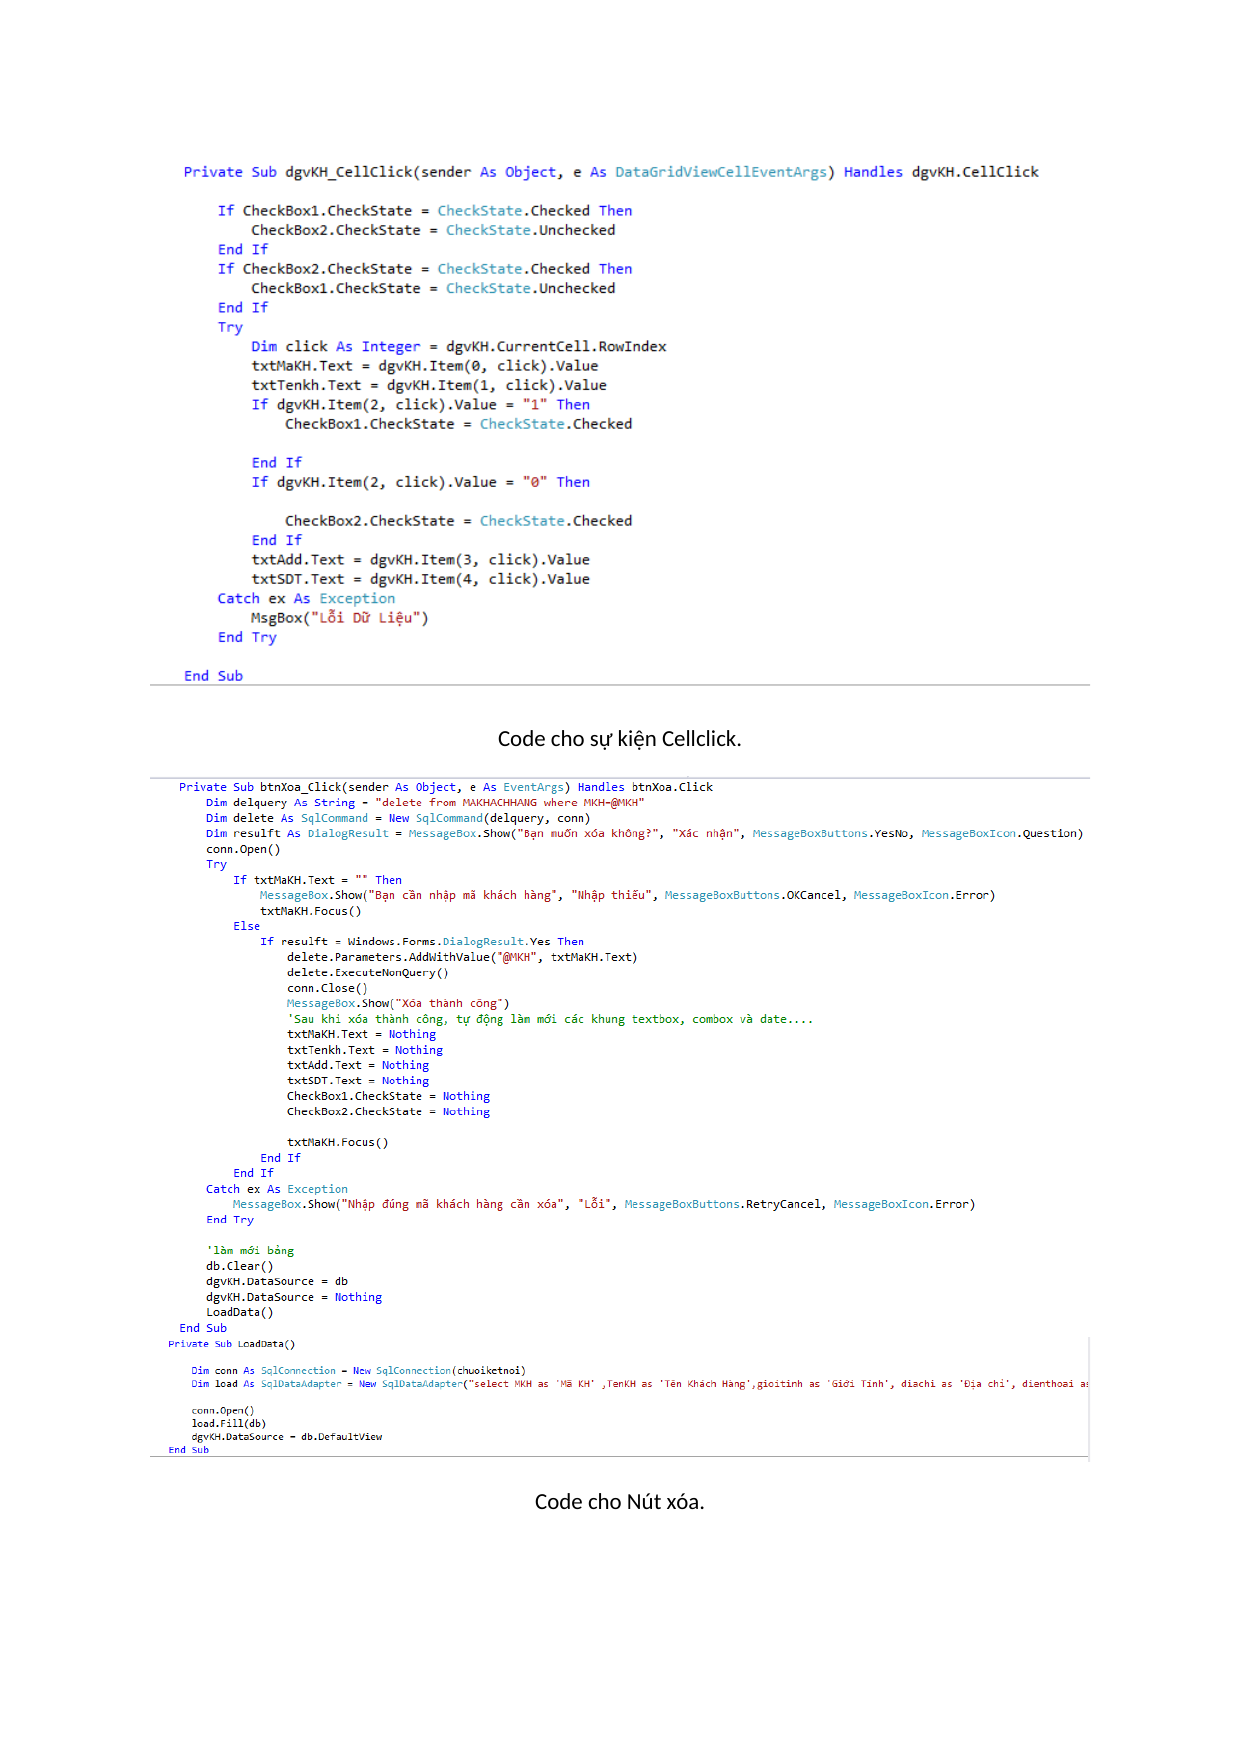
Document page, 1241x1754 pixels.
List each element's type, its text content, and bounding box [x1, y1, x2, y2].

text Code cho sự kiện Cellclick. [150, 724, 1090, 752]
text Code cho Nút xóa. [150, 1487, 1090, 1515]
picture [150, 150, 1091, 699]
picture [150, 1337, 1091, 1462]
picture [150, 776, 1091, 1334]
